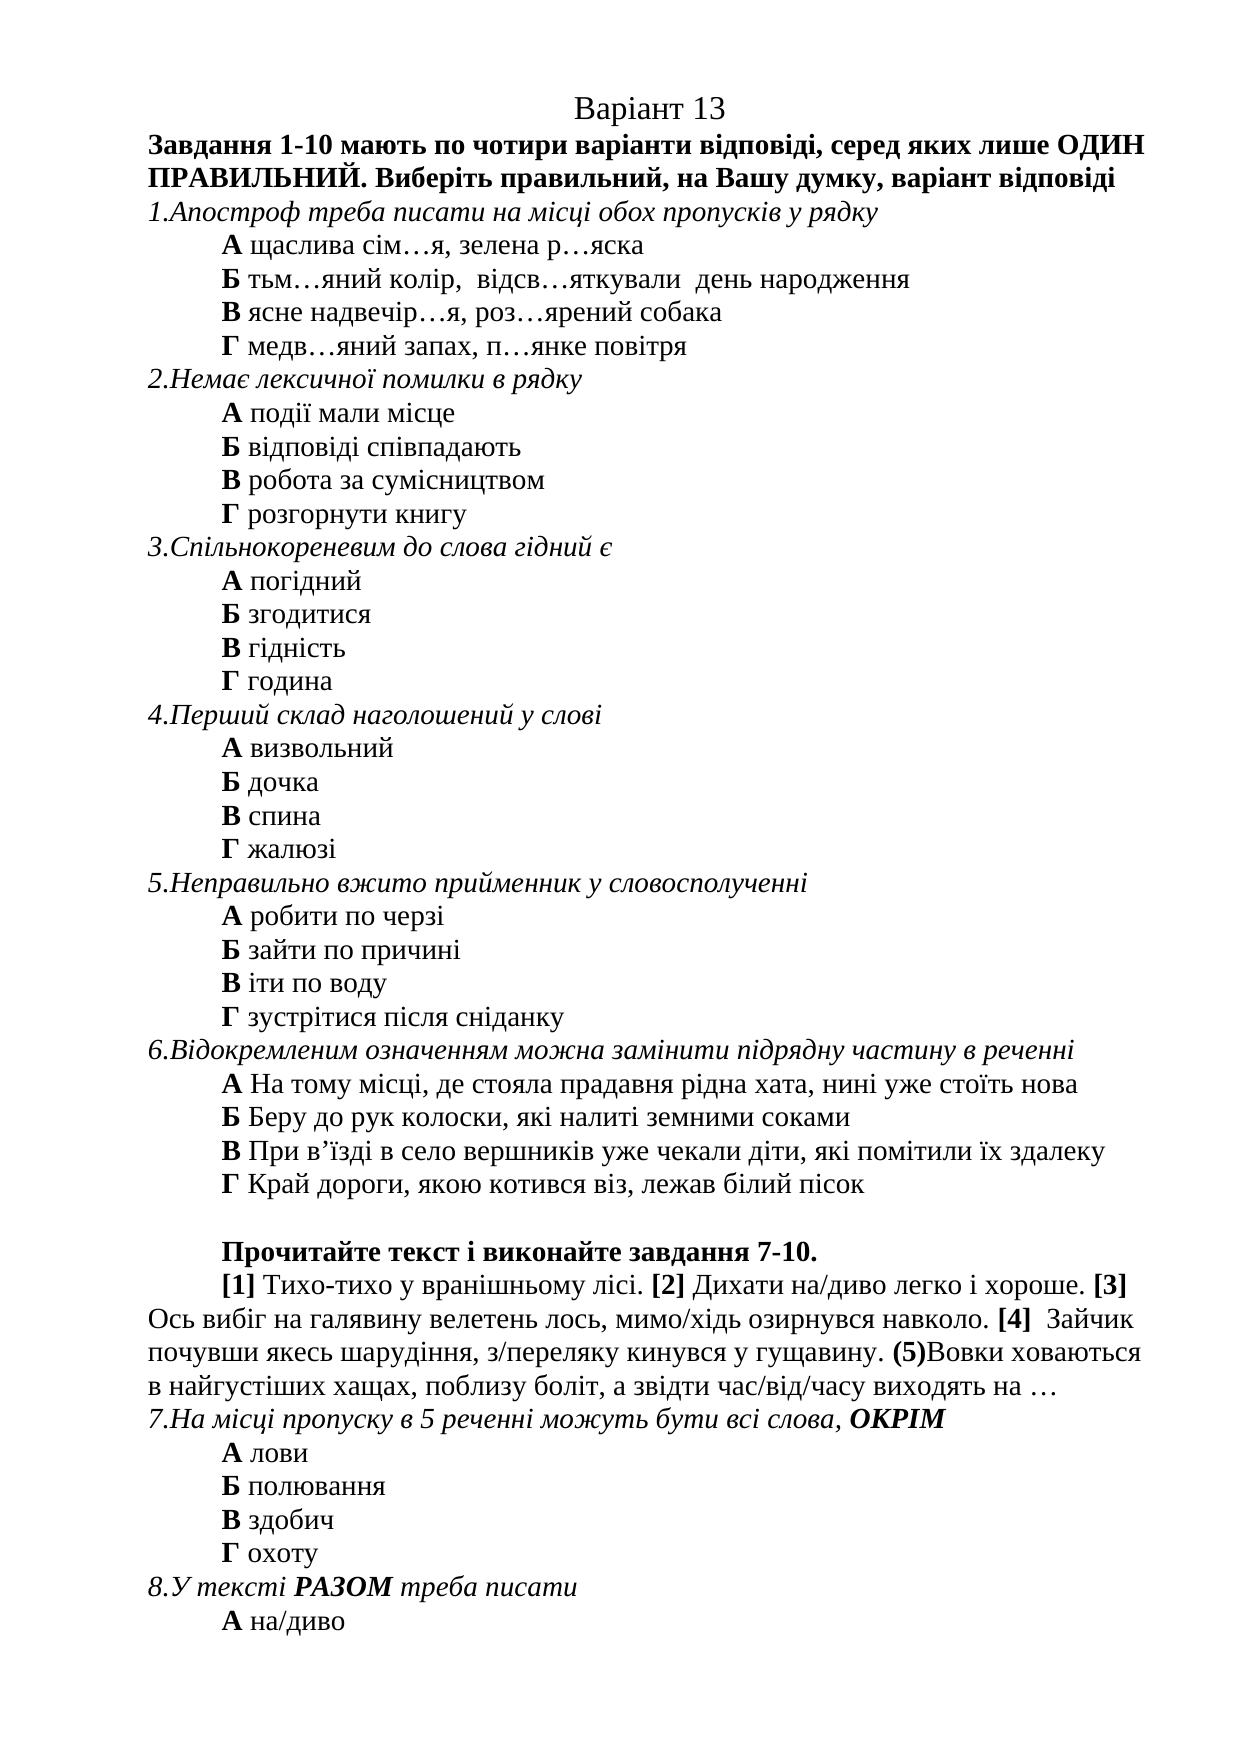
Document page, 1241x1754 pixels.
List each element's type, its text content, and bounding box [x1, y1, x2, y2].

text В При в’їзді в село вершників уже чекали діти, які помітили їх здалеку [148, 1133, 1152, 1167]
text 7.На місці пропуску в 5 реченні можуть бути всі слова, ОКРІМ [148, 1401, 1152, 1435]
text А лови [148, 1435, 1152, 1468]
text Б зайти по причині [148, 932, 1152, 965]
text Г година [148, 663, 1152, 697]
text А робити по черзі [148, 898, 1152, 932]
text 6.Відокремленим означенням можна замінити підрядну частину в реченні [148, 1032, 1152, 1066]
text Б тьм…яний колір, відсв…яткували день народження [148, 261, 1152, 294]
text 3.Спільнокореневим до слова гідний є [148, 529, 1152, 563]
text 8.У тексті РАЗОМ треба писати [148, 1569, 1152, 1603]
text Завдання 1-10 мають по чотири варіанти відповіді, серед яких лише ОДИН ПРАВИЛЬНИЙ. Виберіть правильний, на Вашу думку, варіант відповіді [148, 127, 1152, 194]
text Г розгорнути книгу [148, 496, 1152, 529]
text Г охоту [148, 1536, 1152, 1569]
text [1] Тихо-тихо у вранішньому лісі. [2] Дихати на/диво легко і хороше. [3] Ось вибіг на галявину велетень лось, мимо/хідь озирнувся навколо. [4] Зайчик почувши якесь шарудіння, з/переляку кинувся у гущавину. (5)Вовки ховаються в найгустіших хащах, поблизу боліт, а звідти час/від/часу виходять на … [148, 1267, 1152, 1401]
text Прочитайте текст і виконайте завдання 7-10. [148, 1234, 1152, 1267]
text В ясне надвечір…я, роз…ярений собака [148, 294, 1152, 328]
text Г Край дороги, якою котився віз, лежав білий пісок [148, 1167, 1152, 1200]
text В робота за сумісництвом [148, 462, 1152, 496]
text Варіант 13 [148, 88, 1152, 127]
text 1.Апостроф треба писати на місці обох пропусків у рядку [148, 194, 1152, 227]
text А щаслива сім…я, зелена р…яска [148, 227, 1152, 261]
text 2.Немає лексичної помилки в рядку [148, 362, 1152, 395]
text А визвольний [148, 731, 1152, 764]
text В здобич [148, 1502, 1152, 1536]
text А на/диво [148, 1603, 1152, 1636]
text Б полювання [148, 1468, 1152, 1502]
text 5.Неправильно вжито прийменник у словосполученні [148, 865, 1152, 898]
text В гідність [148, 630, 1152, 663]
text А погідний [148, 563, 1152, 596]
text Б відповіді співпадають [148, 429, 1152, 462]
text А події мали місце [148, 395, 1152, 429]
text А На тому місці, де стояла прадавня рідна хата, нині уже стоїть нова [148, 1066, 1152, 1099]
text Б згодитися [148, 596, 1152, 630]
text 4.Перший склад наголошений у слові [148, 697, 1152, 731]
text Б Беру до рук колоски, які налиті земними соками [148, 1099, 1152, 1133]
text Б дочка [148, 764, 1152, 798]
text Г зустрітися після сніданку [148, 999, 1152, 1032]
text Г медв…яний запах, п…янке повітря [148, 328, 1152, 362]
text В спина [148, 798, 1152, 831]
text Г жалюзі [148, 831, 1152, 865]
text В іти по воду [148, 965, 1152, 999]
